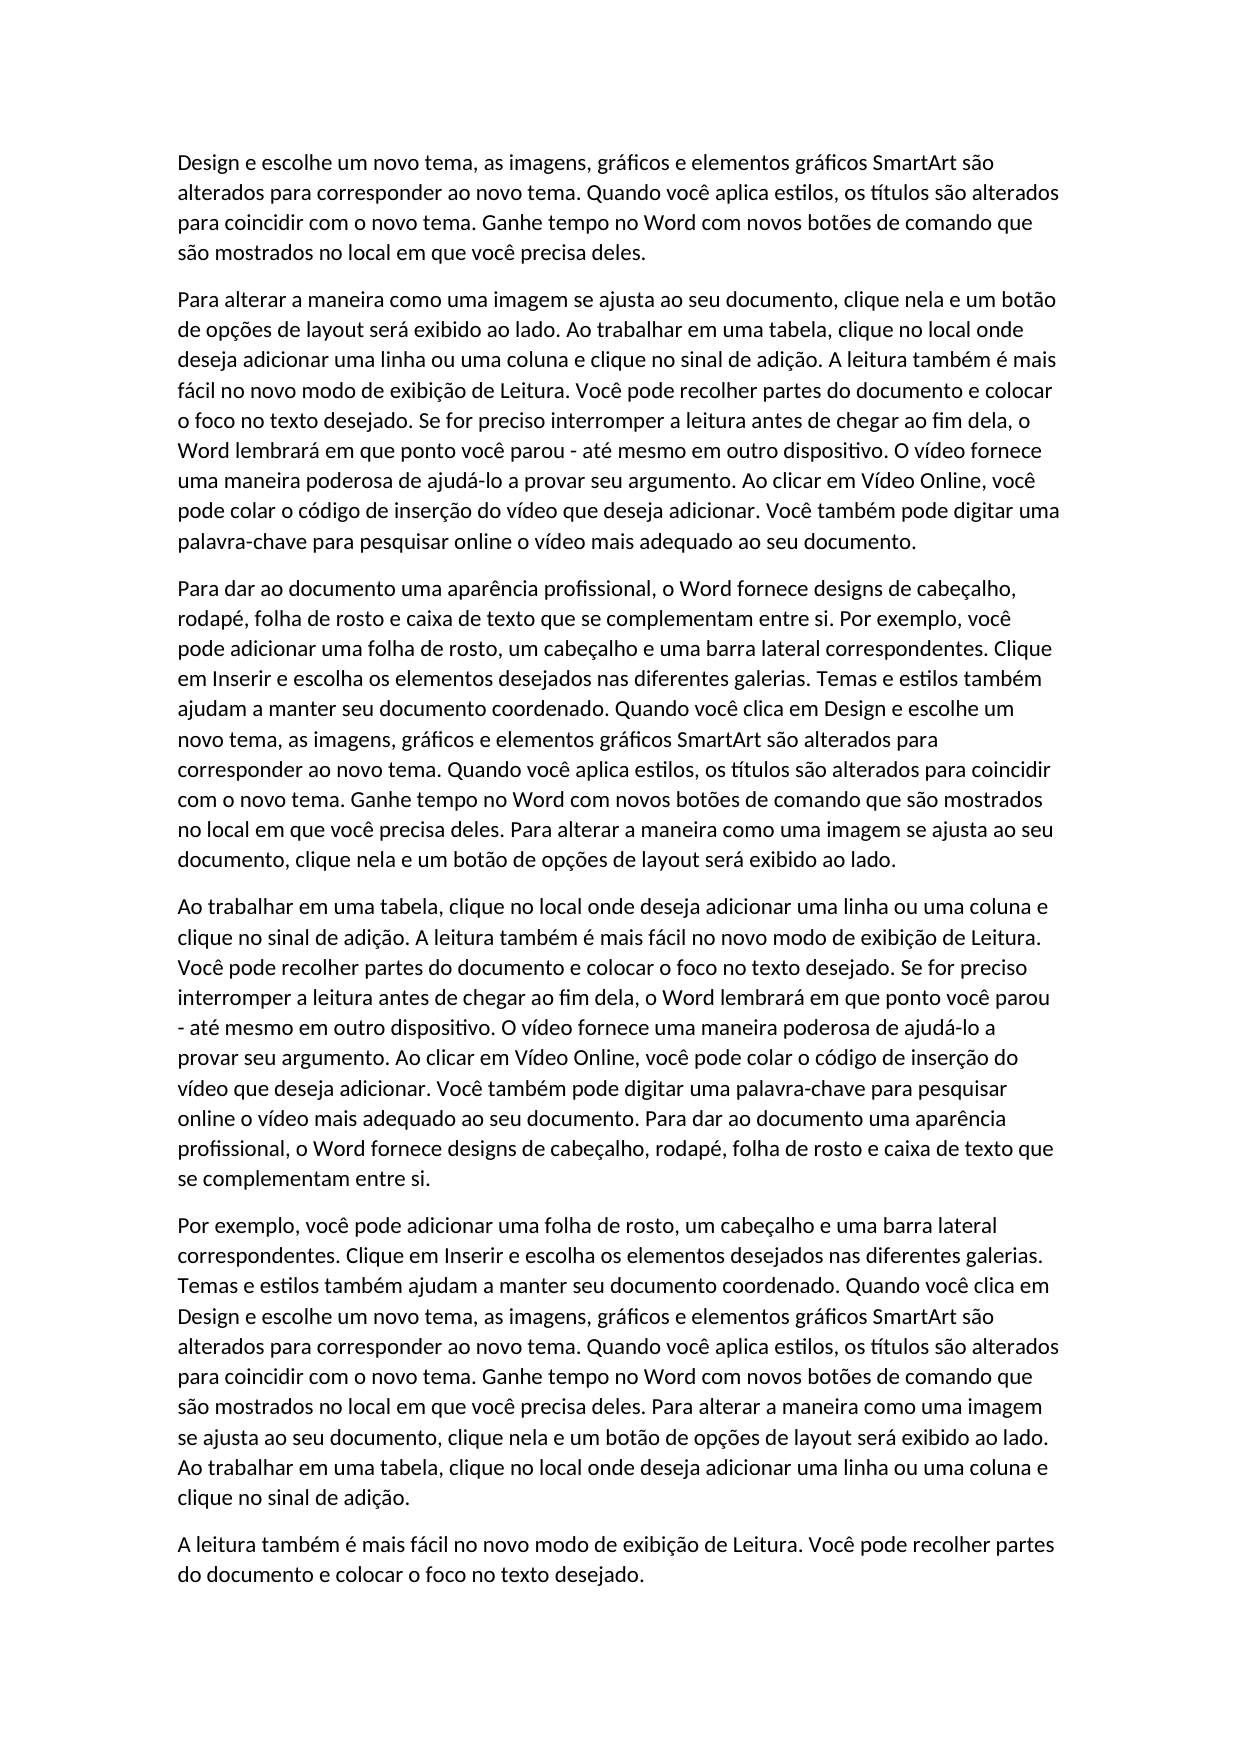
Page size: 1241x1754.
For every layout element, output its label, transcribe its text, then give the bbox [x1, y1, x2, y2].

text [177, 148, 1063, 266]
text Por exemplo, você pode adicionar uma folha de rosto, um cabeçalho e uma barra lateral correspondentes. Clique em Inserir e escolha os elementos desejados nas diferentes galerias. Temas e estilos também ajudam a manter seu documento coordenado. Quando você clica em Design e escolhe um novo tema, as imagens, gráficos e elementos gráficos SmartArt são alterados para corresponder ao novo tema. Quando você aplica estilos, os títulos são alterados para coincidir com o novo tema. Ganhe tempo no Word com novos botões de comando que são mostrados no local em que você precisa deles. Para alterar a maneira como uma imagem se ajusta ao seu documento, clique nela e um botão de opções de layout será exibido ao lado. Ao trabalhar em uma tabela, clique no local onde deseja adicionar uma linha ou uma coluna e clique no sinal de adição. [177, 1211, 1063, 1511]
text Para alterar a maneira como uma imagem se ajusta ao seu documento, clique nela e um botão de opções de layout será exibido ao lado. Ao trabalhar em uma tabela, clique no local onde deseja adicionar uma linha ou uma coluna e clique no sinal de adição. A leitura também é mais fácil no novo modo de exibição de Leitura. Você pode recolher partes do documento e colocar o foco no texto desejado. Se for preciso interromper a leitura antes de chegar ao fim dela, o Word lembrará em que ponto você parou - até mesmo em outro dispositivo. O vídeo fornece uma maneira poderosa de ajudá-lo a provar seu argumento. Ao clicar em Vídeo Online, você pode colar o código de inserção do vídeo que deseja adicionar. Você também pode digitar uma palavra-chave para pesquisar online o vídeo mais adequado ao seu documento. [177, 285, 1063, 555]
text Para dar ao documento uma aparência profissional, o Word fornece designs de cabeçalho, rodapé, folha de rosto e caixa de texto que se complementam entre si. Por exemplo, você pode adicionar uma folha de rosto, um cabeçalho e uma barra lateral correspondentes. Clique em Inserir e escolha os elementos desejados nas diferentes galerias. Temas e estilos também ajudam a manter seu documento coordenado. Quando você clica em Design e escolhe um novo tema, as imagens, gráficos e elementos gráficos SmartArt são alterados para corresponder ao novo tema. Quando você aplica estilos, os títulos são alterados para coincidir com o novo tema. Ganhe tempo no Word com novos botões de comando que são mostrados no local em que você precisa deles. Para alterar a maneira como uma imagem se ajusta ao seu documento, clique nela e um botão de opções de layout será exibido ao lado. [177, 574, 1063, 873]
text Ao trabalhar em uma tabela, clique no local onde deseja adicionar uma linha ou uma coluna e clique no sinal de adição. A leitura também é mais fácil no novo modo de exibição de Leitura. Você pode recolher partes do documento e colocar o foco no texto desejado. Se for preciso interromper a leitura antes de chegar ao fim dela, o Word lembrará em que ponto você parou - até mesmo em outro dispositivo. O vídeo fornece uma maneira poderosa de ajudá-lo a provar seu argumento. Ao clicar em Vídeo Online, você pode colar o código de inserção do vídeo que deseja adicionar. Você também pode digitar uma palavra-chave para pesquisar online o vídeo mais adequado ao seu documento. Para dar ao documento uma aparência profissional, o Word fornece designs de cabeçalho, rodapé, folha de rosto e caixa de texto que se complementam entre si. [177, 892, 1063, 1192]
text A leitura também é mais fácil no novo modo de exibição de Leitura. Você pode recolher partes do documento e colocar o foco no texto desejado. [177, 1530, 1063, 1588]
